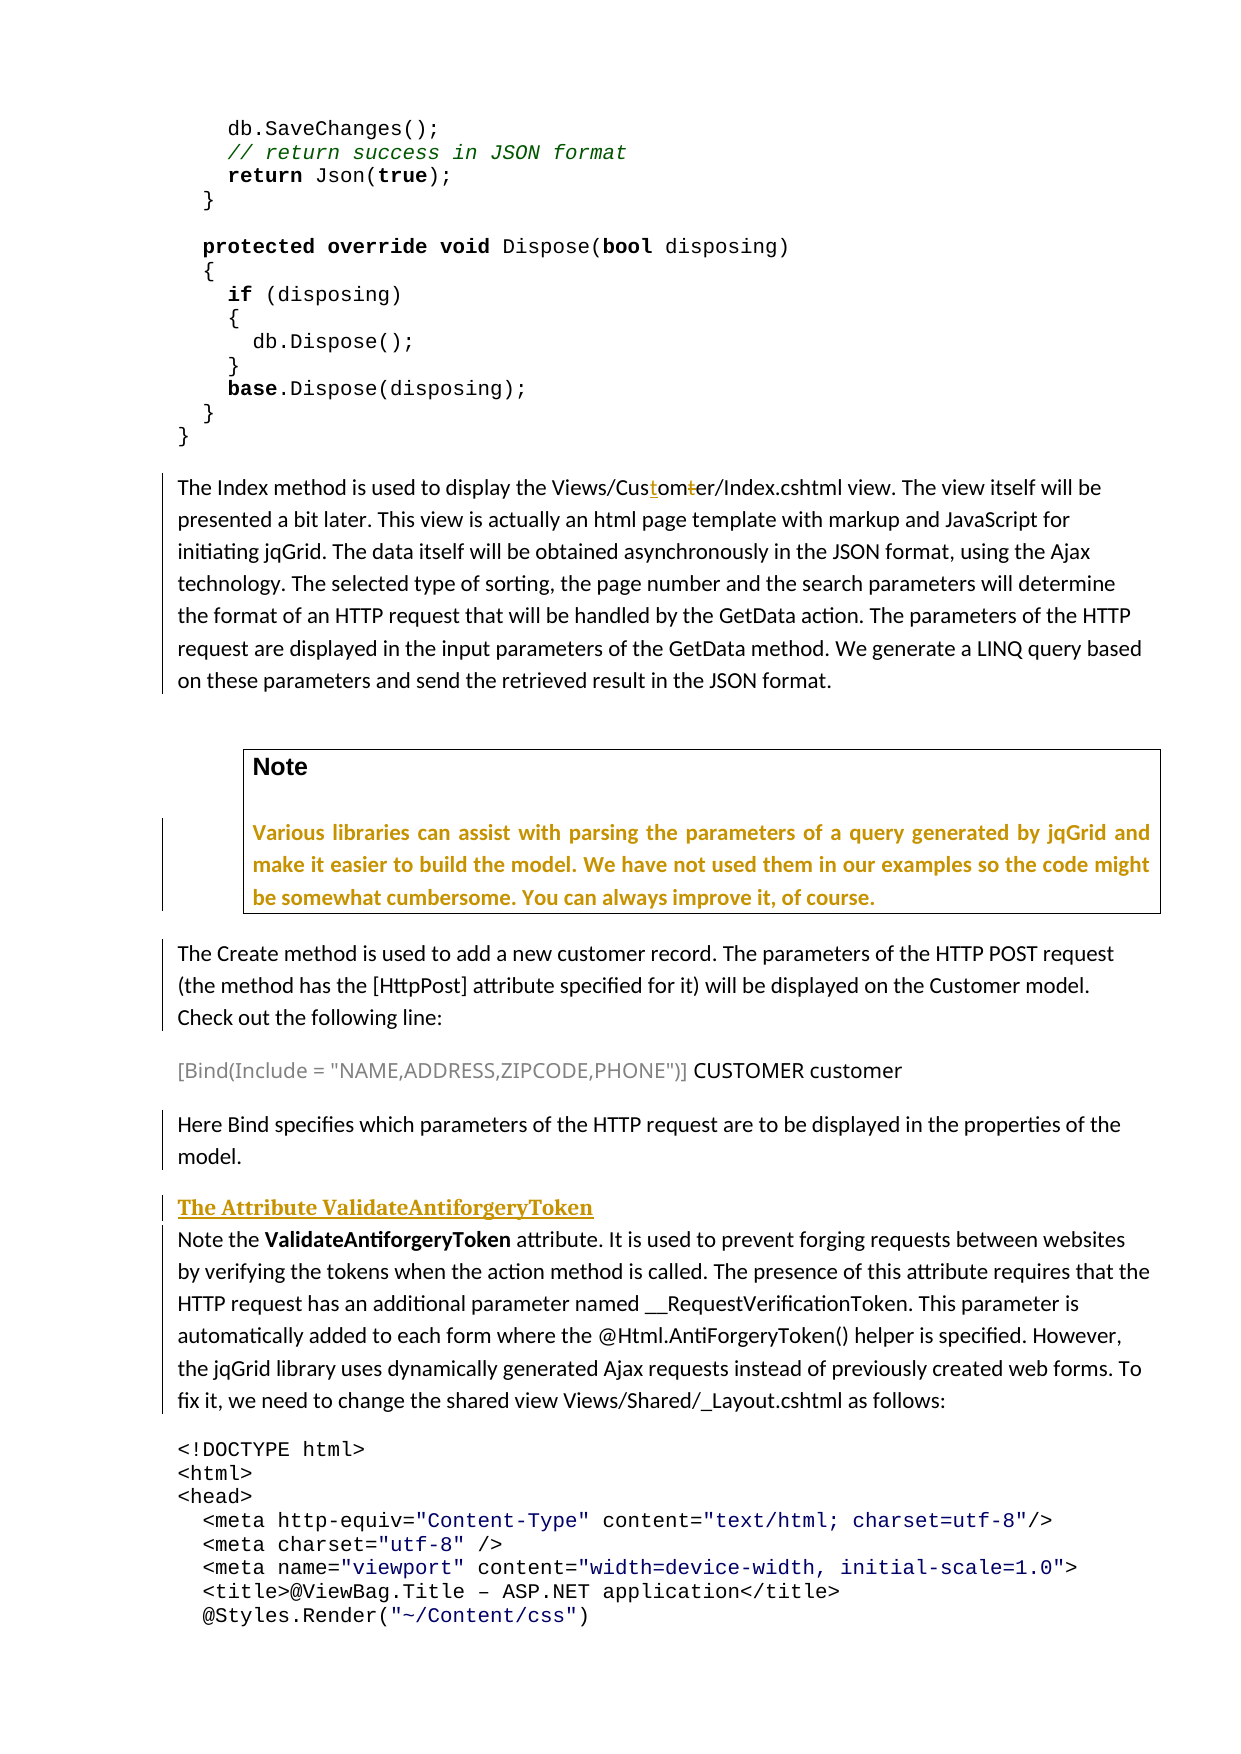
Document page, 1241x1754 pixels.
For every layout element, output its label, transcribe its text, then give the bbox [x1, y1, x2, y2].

text <head> [177, 1486, 1152, 1510]
text <meta name="viewport" content="width=device-width, initial-scale=1.0"> [177, 1557, 1152, 1581]
text Here Bind specifies which parameters of the HTTP request are to be displayed in the properties of the model. [177, 1110, 1152, 1170]
text protected override void Dispose(bool disposing) [177, 236, 1152, 260]
text The Create method is used to add a new customer record. The parameters of the HTTP POST request (the method has the [HttpPost] attribute specified for it) will be displayed on the Customer model. Check out the following line: [177, 939, 1152, 1031]
text <title>@ViewBag.Title – ASP.NET application</title> [177, 1581, 1152, 1604]
text <meta http-equiv="Content-Type" content="text/html; charset=utf-8"/> [177, 1510, 1152, 1534]
text return Json(true); [177, 165, 1152, 189]
text { [177, 260, 1152, 284]
text { [177, 307, 1152, 331]
text } [177, 189, 1152, 213]
text base.Dispose(disposing); [177, 378, 1152, 402]
text Note the ValidateAntiforgeryToken attribute. It is used to prevent forging requests between websites by verifying the tokens when the action method is called. The presence of this attribute requires that the HTTP request has an additional parameter named __RequestVerificationToken. This parameter is automatically added to each form where the @Html.AntiForgeryToken() helper is specified. However, the jqGrid library uses dynamically generated Ajax requests instead of previously created web forms. To fix it, we need to change the shared view Views/Shared/_Layout.cshtml as follows: [177, 1225, 1152, 1414]
text [Bind(Include = "NAME,ADDRESS,ZIPCODE,PHONE")] CUSTOMER customer [177, 1056, 1152, 1085]
text } [177, 426, 1152, 449]
text <html> [177, 1463, 1152, 1486]
text db.SaveChanges(); [177, 118, 1152, 142]
list Note [244, 750, 1160, 781]
text <!DOCTYPE html> [177, 1439, 1152, 1463]
text if (disposing) [177, 284, 1152, 307]
list Various libraries can assist with parsing the parameters of a query generated by jqGrid and make it easier to build the model. We have not used them in our examples so the code might be somewhat cumbersome. You can always improve it, of course. [244, 815, 1160, 913]
text The Index method is used to display the Views/Cusomer/Index.cshtml view. The view itself will be presented a bit later. This view is actually an html page template with markup and JavaScript for initiating jqGrid. The data itself will be obtained asynchronously in the JSON format, using the Ajax technology. The selected type of sorting, the page number and the search parameters will determine the format of an HTTP request that will be handled by the GetData action. The parameters of the HTTP request are displayed in the input parameters of the GetData method. We generate a LINQ query based on these parameters and send the retrieved result in the JSON format. [177, 473, 1152, 694]
text } [177, 402, 1152, 426]
text <meta charset="utf-8" /> [177, 1534, 1152, 1557]
text @Styles.Render("~/Content/css") [177, 1604, 1152, 1628]
text } [177, 354, 1152, 378]
text // return success in JSON format [177, 142, 1152, 165]
text db.Dispose(); [177, 331, 1152, 354]
